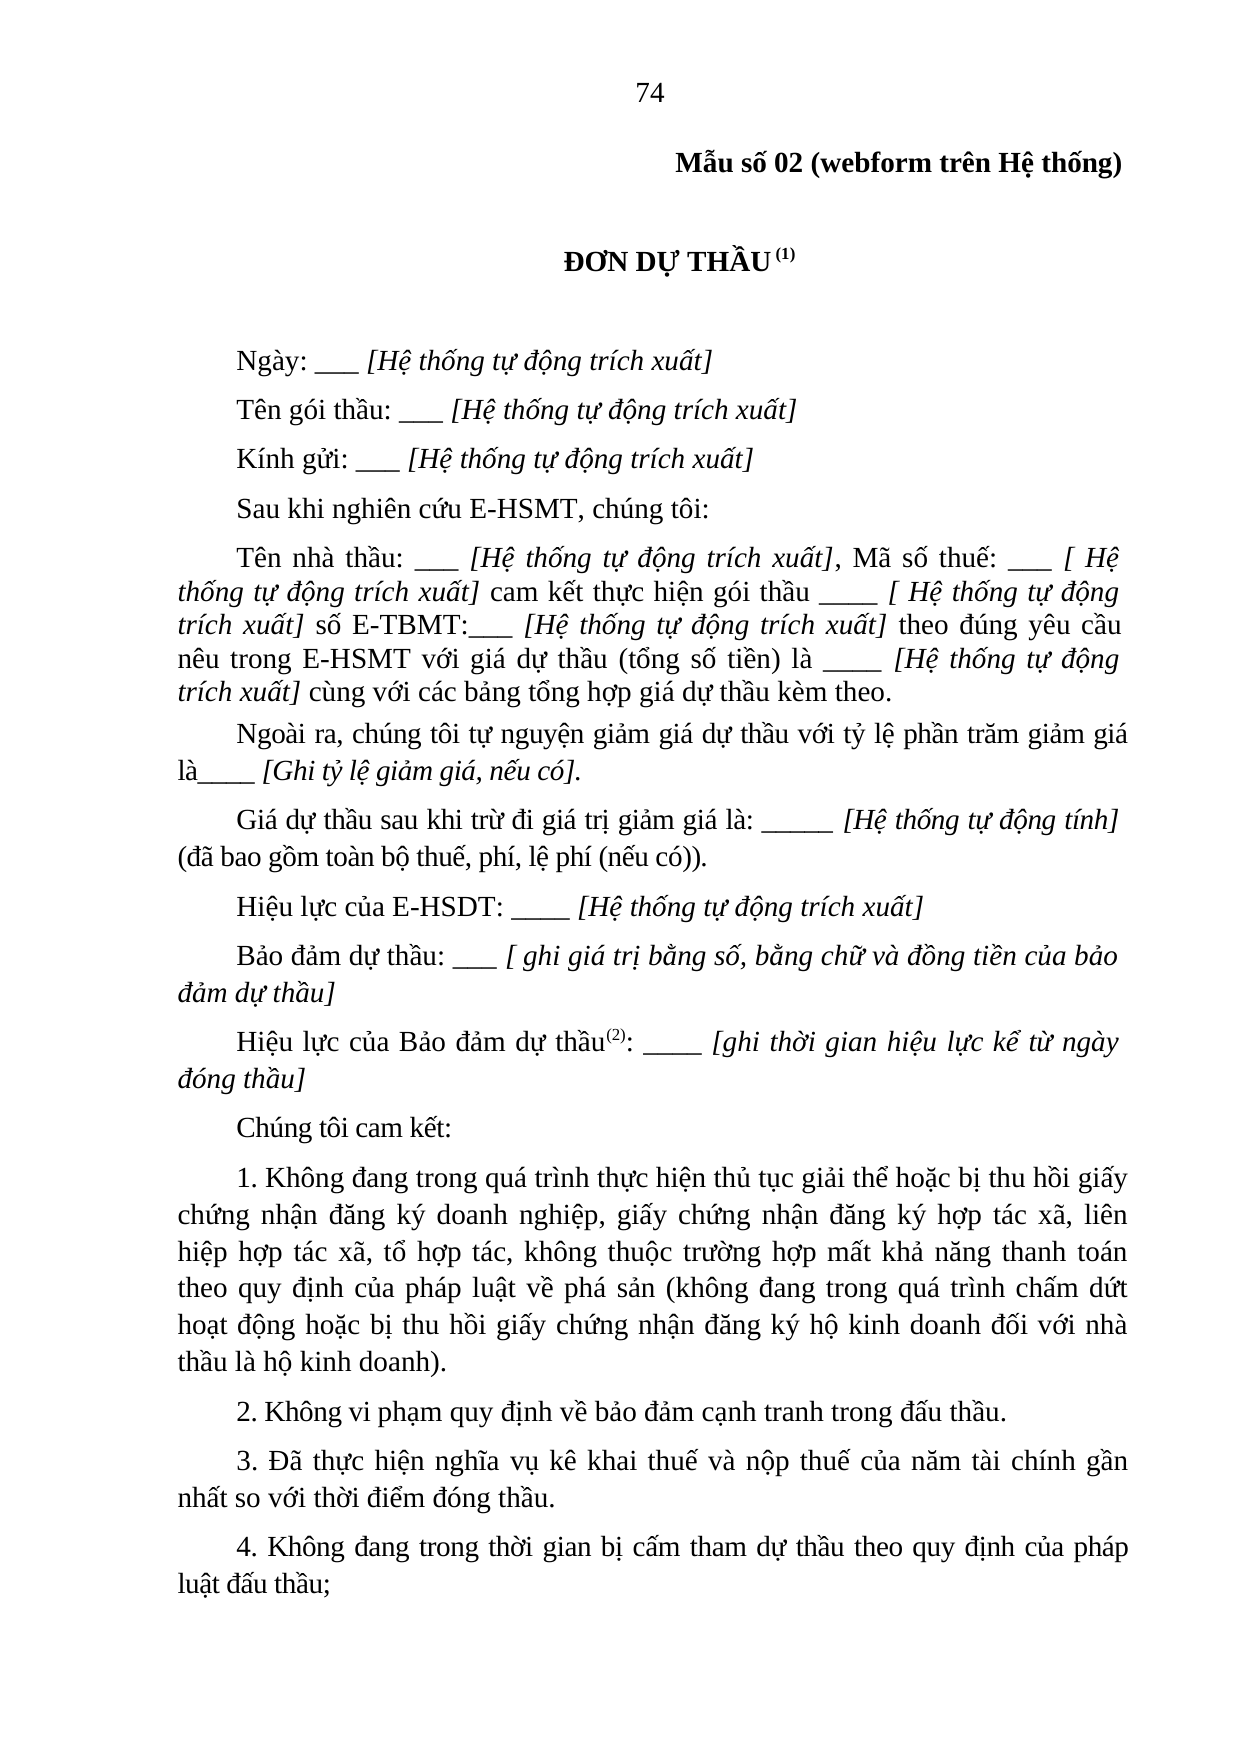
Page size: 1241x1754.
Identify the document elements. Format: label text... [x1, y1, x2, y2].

text Mẫu số 02 (webform trên Hệ thống) [177, 145, 1122, 179]
text Tên gói thầu: ___ [Hệ thống tự động trích xuất] [177, 392, 1122, 426]
text ĐƠN DỰ THẦU (1) [177, 244, 1122, 277]
text 3. Đã thực hiện nghĩa vụ kê khai thuế và nộp thuế của năm tài chính gần nhất so với thời điểm đóng thầu. [177, 1443, 1129, 1513]
text Tên nhà thầu: ___ [Hệ thống tự động trích xuất], Mã số thuế: ___ [ Hệ thống tự động trích xuất] cam kết thực hiện gói thầu ____ [ Hệ thống tự động trích xuất] số E-TBMT:___ [Hệ thống tự động trích xuất] theo đúng yêu cầu nêu trong E-HSMT với giá dự thầu (tổng số tiền) là ____ [Hệ thống tự động trích xuất] cùng với các bảng tổng hợp giá dự thầu kèm theo. [177, 540, 1122, 708]
text Hiệu lực của Bảo đảm dự thầu(2): ____ [ghi thời gian hiệu lực kể từ ngày đóng thầu] [177, 1024, 1122, 1095]
text Ngày: ___ [Hệ thống tự động trích xuất] [177, 343, 1122, 376]
text 4. Không đang trong thời gian bị cấm tham dự thầu theo quy định của pháp luật đấu thầu; [177, 1529, 1129, 1600]
text Ngoài ra, chúng tôi tự nguyện giảm giá dự thầu với tỷ lệ phần trăm giảm giá là____ [Ghi tỷ lệ giảm giá, nếu có]. [177, 716, 1129, 787]
text Chúng tôi cam kết: [177, 1111, 1122, 1144]
text 1. Không đang trong quá trình thực hiện thủ tục giải thể hoặc bị thu hồi giấy chứng nhận đăng ký doanh nghiệp, giấy chứng nhận đăng ký hợp tác xã, liên hiệp hợp tác xã, tổ hợp tác, không thuộc trường hợp mất khả năng thanh toán theo quy định của pháp luật về phá sản (không đang trong quá trình chấm dứt hoạt động hoặc bị thu hồi giấy chứng nhận đăng ký hộ kinh doanh đối với nhà thầu là hộ kinh doanh). [177, 1160, 1129, 1378]
text Hiệu lực của E-HSDT: ____ [Hệ thống tự động trích xuất] [177, 889, 1122, 922]
text Giá dự thầu sau khi trừ đi giá trị giảm giá là: _____ [Hệ thống tự động tính] (đã bao gồm toàn bộ thuế, phí, lệ phí (nếu có)). [177, 802, 1122, 873]
text Sau khi nghiên cứu E-HSMT, chúng tôi: [177, 491, 1122, 524]
text Kính gửi: ___ [Hệ thống tự động trích xuất] [177, 441, 1122, 475]
text Bảo đảm dự thầu: ___ [ ghi giá trị bằng số, bằng chữ và đồng tiền của bảo đảm dự thầu] [177, 938, 1122, 1008]
text 2. Không vi phạm quy định về bảo đảm cạnh tranh trong đấu thầu. [177, 1394, 1129, 1427]
